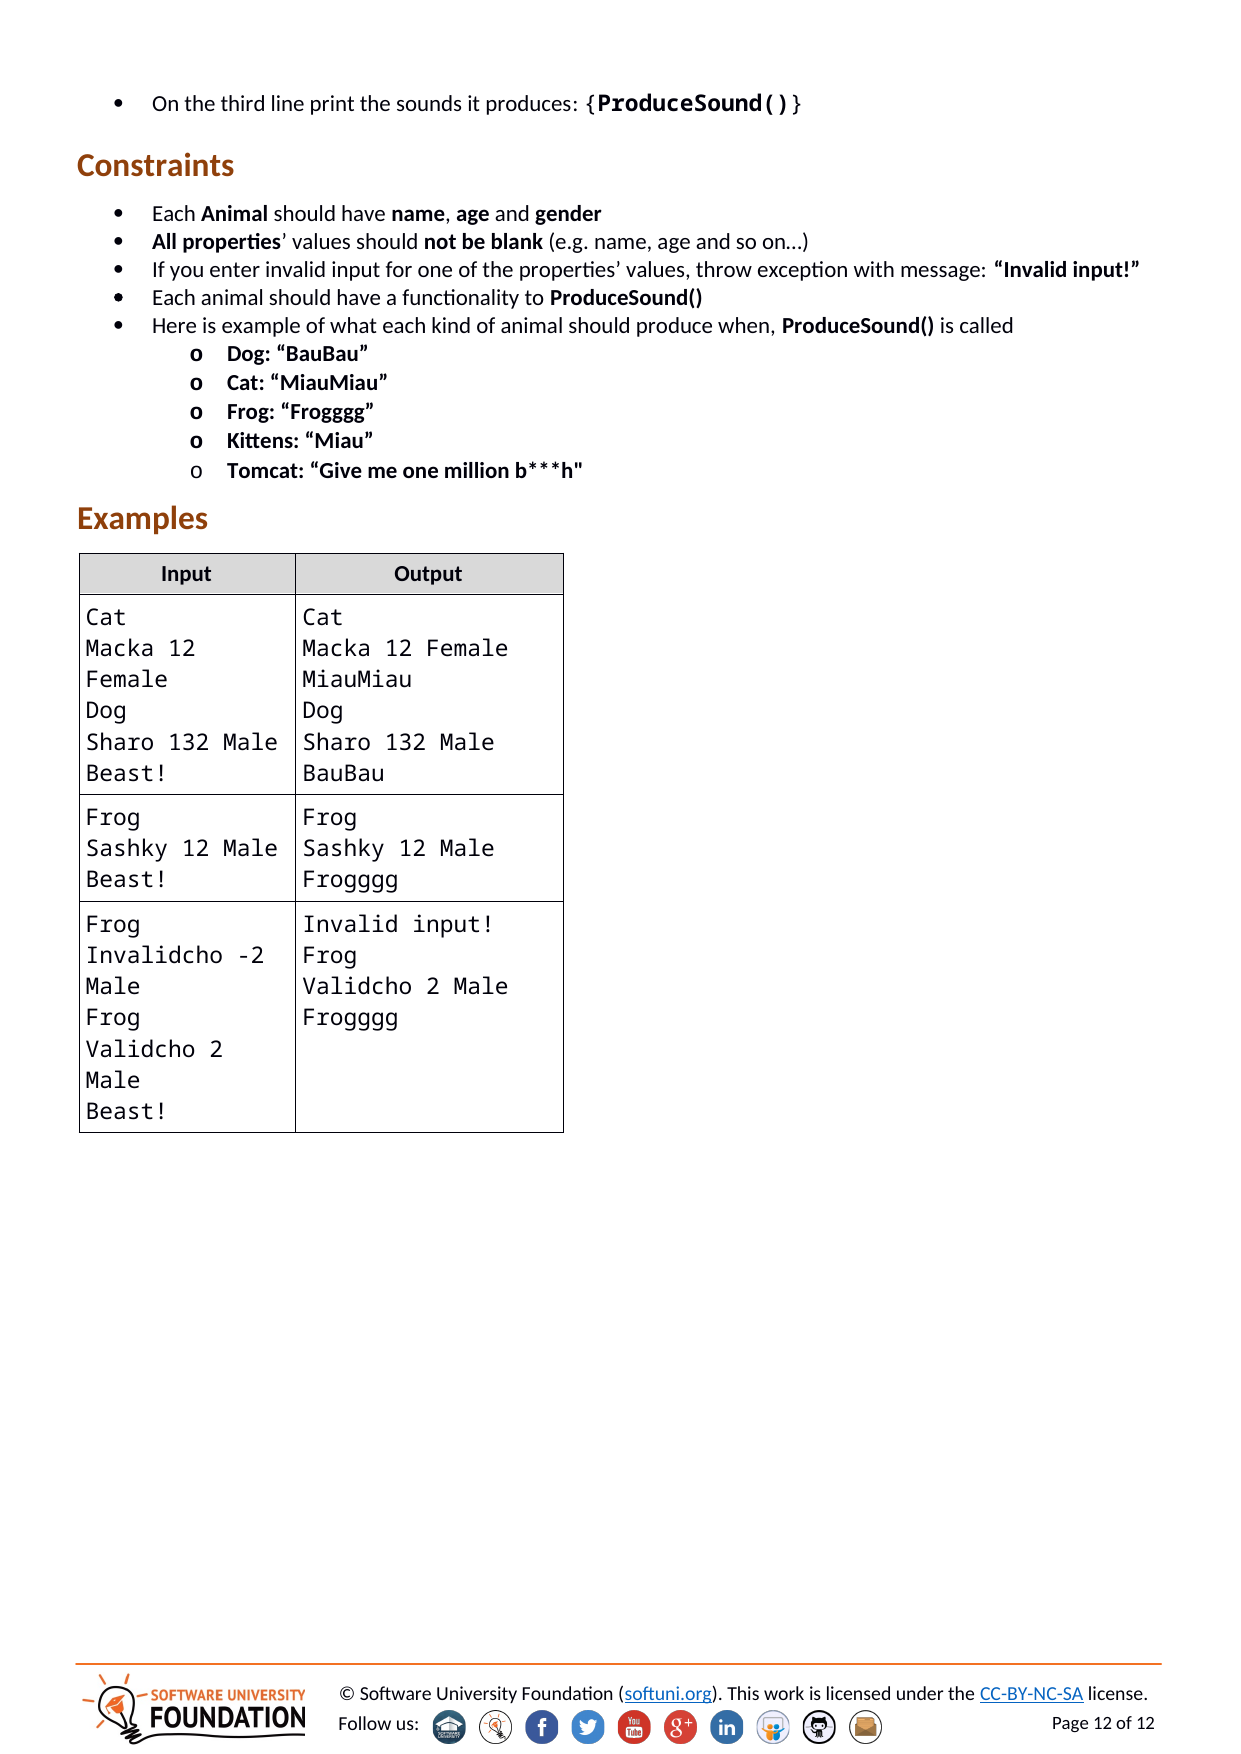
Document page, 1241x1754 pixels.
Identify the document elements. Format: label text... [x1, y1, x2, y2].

table_cell Cat Macka 12 Female MiauMiau Dog Sharo 132 Male BauBau [296, 595, 563, 794]
table_header Input [80, 554, 295, 593]
picture [617, 1710, 651, 1744]
list Kittens: “Miau” [189, 427, 1163, 456]
picture [710, 1710, 744, 1744]
subtitle Constraints [77, 144, 1163, 184]
table_cell Frog Sashky 12 Male Beast! [80, 795, 295, 901]
picture [81, 1672, 305, 1745]
picture [571, 1710, 605, 1744]
picture [432, 1710, 466, 1744]
picture [849, 1710, 882, 1744]
list Each animal should have a functionality to ProduceSound() [114, 283, 1163, 311]
picture [525, 1710, 559, 1744]
subtitle Examples [77, 497, 1163, 538]
list On the third line print the sounds it produces: {ProduceSound()} [114, 87, 1163, 118]
table_cell Invalid input! Frog Validcho 2 Male Frogggg [296, 902, 563, 1132]
list If you enter invalid input for one of the properties’ values, throw exception with message: “Invalid input!” [114, 255, 1163, 283]
list Each Animal should have name, age and gender [114, 199, 1163, 227]
picture [802, 1710, 836, 1744]
table_header Output [296, 554, 563, 593]
list Frog: “Frogggg” [189, 397, 1163, 427]
picture [479, 1710, 512, 1744]
list Dog: “BauBau” [189, 339, 1163, 368]
list Cat: “MiauMiau” [189, 368, 1163, 397]
picture [664, 1710, 697, 1744]
list Here is example of what each kind of animal should produce when, ProduceSound() is called [114, 311, 1163, 339]
list Tomcat: “Give me one million b***h" [189, 456, 1163, 485]
list All properties’ values should not be blank (e.g. name, age and so on…) [114, 227, 1163, 255]
table_cell Cat Macka 12 Female Dog Sharo 132 Male Beast! [80, 595, 295, 794]
table_cell Frog Invalidcho -2 Male Frog Validcho 2 Male Beast! [80, 902, 295, 1132]
picture [756, 1710, 790, 1744]
table_cell Frog Sashky 12 Male Frogggg [296, 795, 563, 901]
